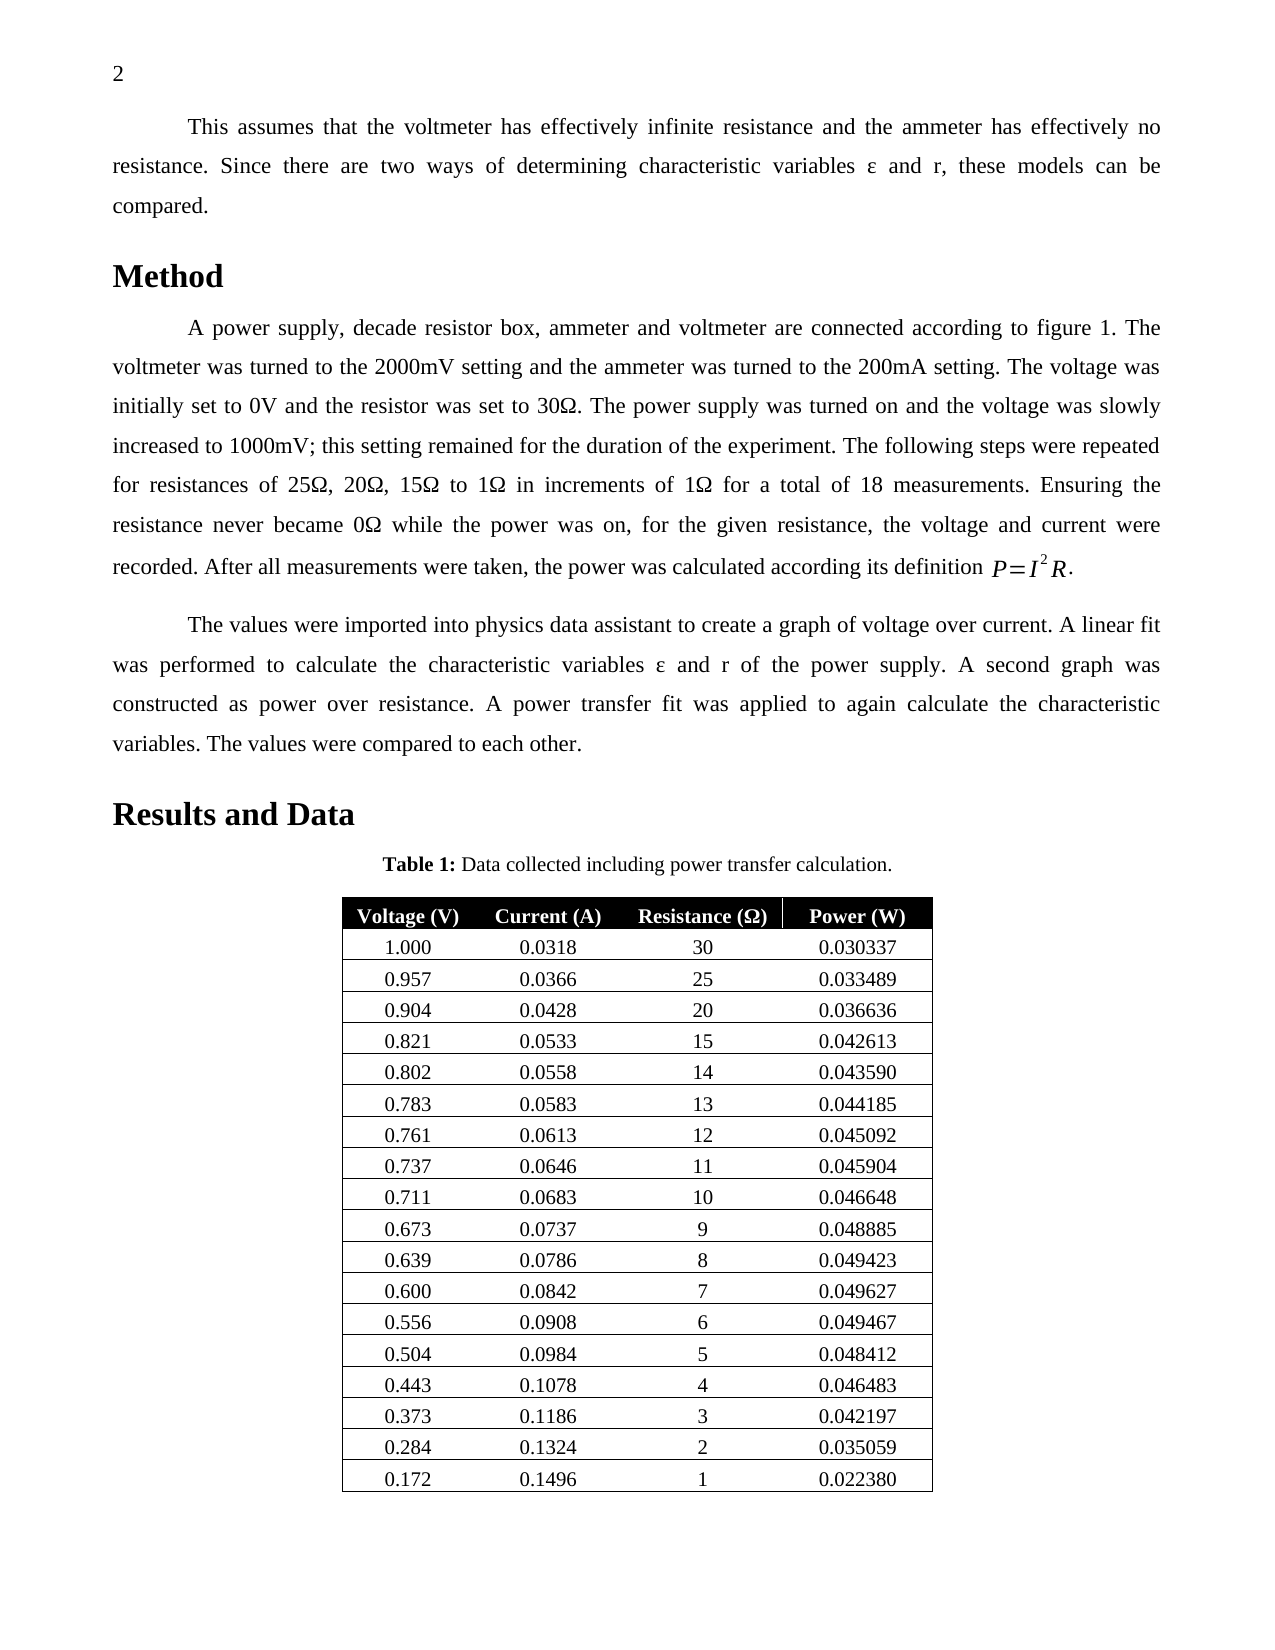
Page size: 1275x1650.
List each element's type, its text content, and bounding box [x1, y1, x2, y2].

table_cell 0.0683 [473, 1179, 623, 1209]
table_cell 0.556 [343, 1304, 473, 1334]
table_cell 0.957 [343, 960, 473, 991]
table_cell 0.673 [343, 1210, 473, 1241]
table_cell 0.030337 [783, 929, 932, 959]
table_cell 0.036636 [783, 992, 932, 1022]
text A power supply, decade resistor box, ammeter and voltmeter are connected according to figure 1. The voltmeter was turned to the 2000mV setting and the ammeter was turned to the 200mA setting. The voltage was initially set to 0V and the resistor was set to 30Ω. The power supply was turned on and the voltage was slowly increased to 1000mV; this setting remained for the duration of the experiment. The following steps were repeated for resistances of 25Ω, 20Ω, 15Ω to 1Ω in increments of 1Ω for a total of 18 measurements. Ensuring the resistance never became 0Ω while the power was on, for the given resistance, the voltage and current were recorded. After all measurements were taken, the power was calculated according its definition . [112, 314, 1162, 582]
table_cell 0.049467 [783, 1304, 932, 1334]
table_cell 0.0908 [473, 1304, 623, 1334]
text This assumes that the voltmeter has effectively infinite resistance and the ammeter has effectively no resistance. Since there are two ways of determining characteristic variables ε and r, these models can be compared. [112, 113, 1162, 218]
table_cell 0.022380 [783, 1460, 932, 1491]
table_cell 4 [623, 1367, 782, 1397]
table_cell 0.0984 [473, 1335, 623, 1366]
table_cell 0.600 [343, 1273, 473, 1303]
table_cell 0.048412 [783, 1335, 932, 1366]
table_cell 0.639 [343, 1242, 473, 1272]
table_cell 6 [623, 1304, 782, 1334]
table_cell 0.0583 [473, 1085, 623, 1116]
table_cell 13 [623, 1085, 782, 1116]
table_cell 30 [623, 929, 782, 959]
table_cell 0.049423 [783, 1242, 932, 1272]
table_cell 0.0737 [473, 1210, 623, 1241]
table_cell 0.1324 [473, 1429, 623, 1459]
table_cell 0.046483 [783, 1367, 932, 1397]
table_cell 0.046648 [783, 1179, 932, 1209]
text The values were imported into physics data assistant to create a graph of voltage over current. A linear fit was performed to calculate the characteristic variables ε and r of the power supply. A second graph was constructed as power over resistance. A power transfer fit was applied to again calculate the characteristic variables. The values were compared to each other. [112, 611, 1162, 756]
table_header Voltage (V) [343, 898, 473, 928]
table_cell 0.0646 [473, 1148, 623, 1178]
table_cell 0.0428 [473, 992, 623, 1022]
table_cell 0.1496 [473, 1460, 623, 1491]
table_cell 11 [623, 1148, 782, 1178]
table_cell 0.443 [343, 1367, 473, 1397]
table_cell 0.045904 [783, 1148, 932, 1178]
table_cell 7 [623, 1273, 782, 1303]
table_cell 0.035059 [783, 1429, 932, 1459]
table_cell 5 [623, 1335, 782, 1366]
table_cell 0.737 [343, 1148, 473, 1178]
table_cell 15 [623, 1023, 782, 1053]
table_cell 0.048885 [783, 1210, 932, 1241]
table_cell 0.042613 [783, 1023, 932, 1053]
table_cell 0.044185 [783, 1085, 932, 1116]
table_cell 0.783 [343, 1085, 473, 1116]
table_cell 25 [623, 960, 782, 991]
table_cell 0.0366 [473, 960, 623, 991]
table_header Power (W) [783, 898, 932, 928]
table_cell 0.172 [343, 1460, 473, 1491]
table_cell 0.904 [343, 992, 473, 1022]
table_cell 0.373 [343, 1398, 473, 1428]
table_cell 0.711 [343, 1179, 473, 1209]
table_cell 0.042197 [783, 1398, 932, 1428]
table_cell 12 [623, 1117, 782, 1147]
table_cell 0.761 [343, 1117, 473, 1147]
table_cell 0.033489 [783, 960, 932, 991]
table_cell 20 [623, 992, 782, 1022]
table_cell 0.1186 [473, 1398, 623, 1428]
table_cell 10 [623, 1179, 782, 1209]
table_cell 1 [623, 1460, 782, 1491]
table_cell 8 [623, 1242, 782, 1272]
table_cell 1.000 [343, 929, 473, 959]
table_cell 0.0842 [473, 1273, 623, 1303]
table_cell 0.821 [343, 1023, 473, 1053]
table_cell 0.0786 [473, 1242, 623, 1272]
table_cell 0.1078 [473, 1367, 623, 1397]
table_header Resistance (Ω) [623, 898, 782, 928]
subtitle Results and Data [112, 794, 1162, 833]
table_cell 0.284 [343, 1429, 473, 1459]
table_header Current (A) [473, 898, 623, 928]
table_cell 0.043590 [783, 1054, 932, 1084]
table_cell 0.049627 [783, 1273, 932, 1303]
table_cell 2 [623, 1429, 782, 1459]
table_cell 0.0558 [473, 1054, 623, 1084]
table_cell 9 [623, 1210, 782, 1241]
subtitle Method [112, 256, 1162, 294]
table_cell 0.045092 [783, 1117, 932, 1147]
table_cell 0.0613 [473, 1117, 623, 1147]
table_cell 3 [623, 1398, 782, 1428]
table_cell 0.802 [343, 1054, 473, 1084]
table_cell 0.0318 [473, 929, 623, 959]
table_cell 14 [623, 1054, 782, 1084]
text Table 1: Data collected including power transfer calculation. [112, 852, 1162, 876]
table_cell 0.504 [343, 1335, 473, 1366]
table_cell 0.0533 [473, 1023, 623, 1053]
